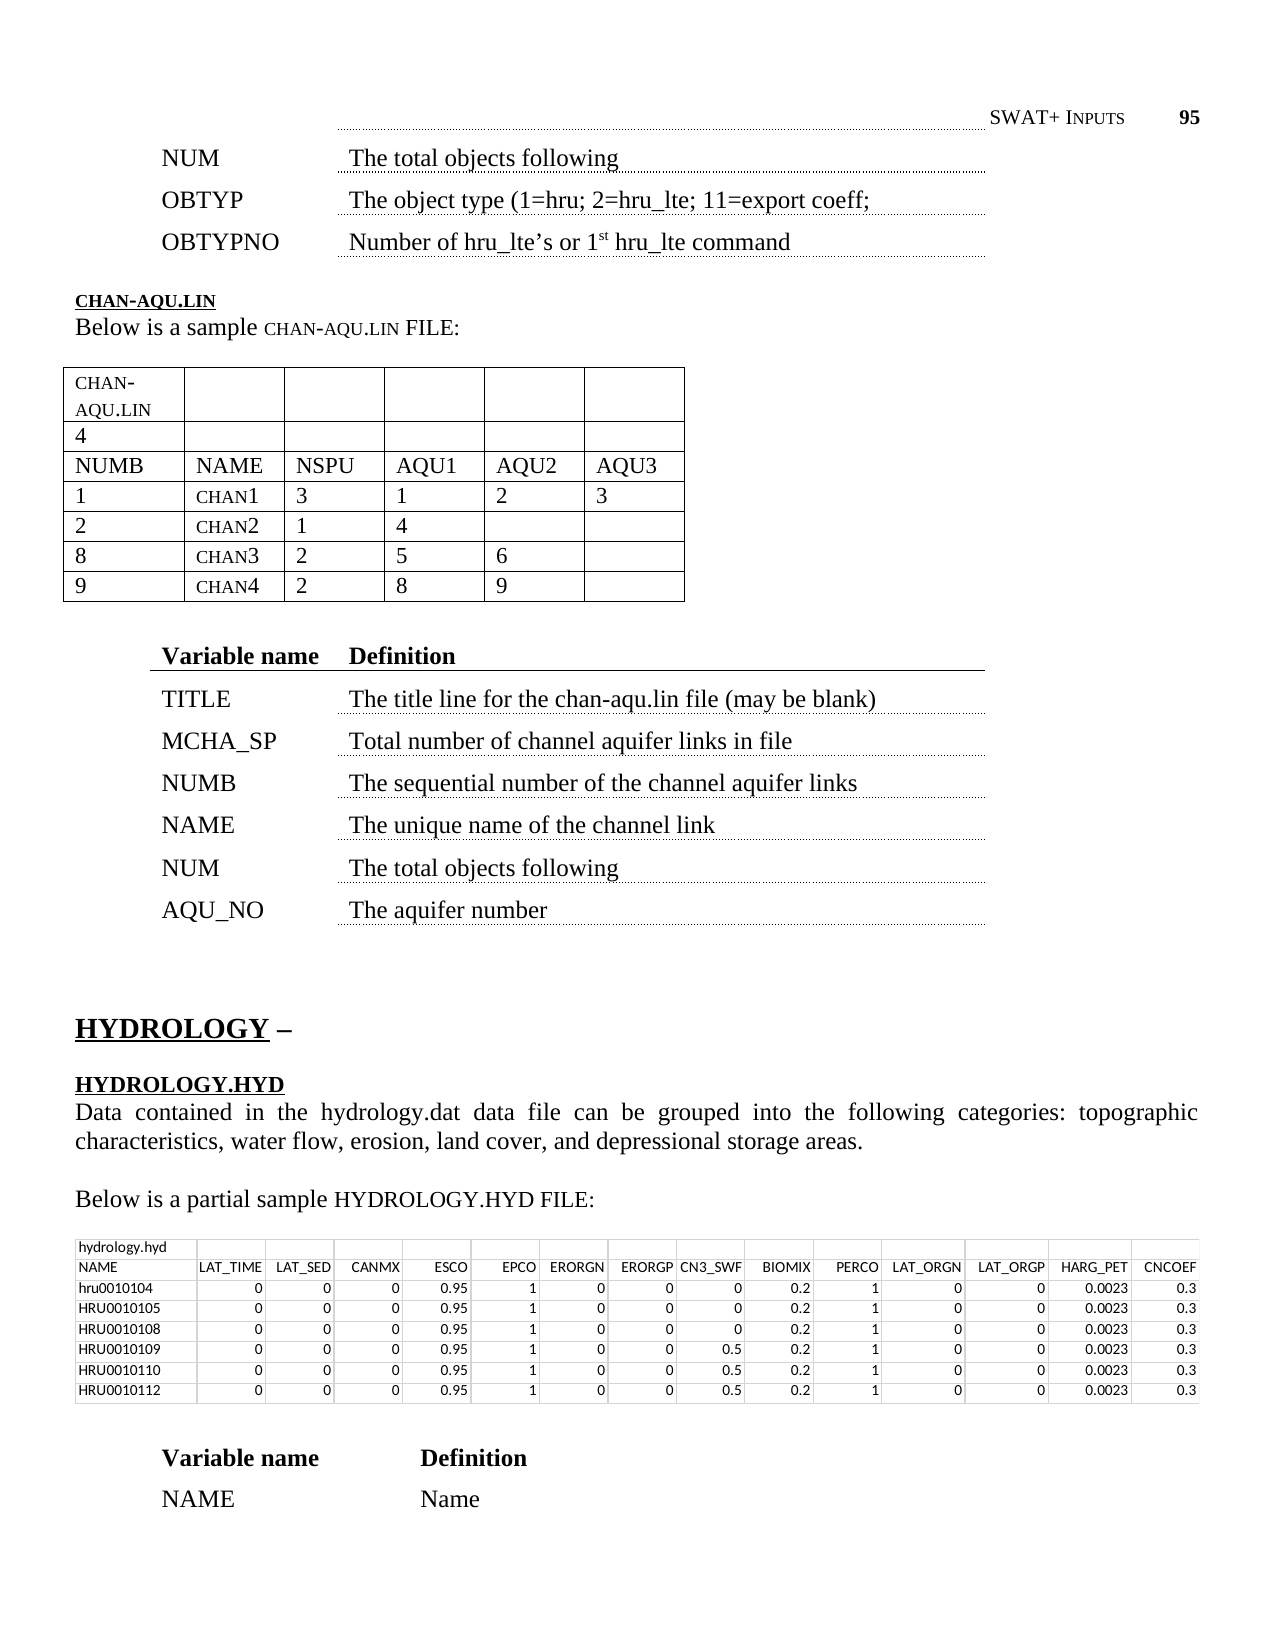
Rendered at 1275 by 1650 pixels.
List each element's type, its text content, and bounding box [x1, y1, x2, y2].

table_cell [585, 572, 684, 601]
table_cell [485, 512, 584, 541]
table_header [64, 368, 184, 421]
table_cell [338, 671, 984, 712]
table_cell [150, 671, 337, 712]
text HYDROLOGY – [75, 1011, 1200, 1045]
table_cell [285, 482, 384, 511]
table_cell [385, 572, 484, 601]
text Data contained in the hydrology.dat data file can be grouped into the following categories: topographic characteristics, water flow, erosion, land cover, and depressional storage areas. [75, 1097, 1200, 1155]
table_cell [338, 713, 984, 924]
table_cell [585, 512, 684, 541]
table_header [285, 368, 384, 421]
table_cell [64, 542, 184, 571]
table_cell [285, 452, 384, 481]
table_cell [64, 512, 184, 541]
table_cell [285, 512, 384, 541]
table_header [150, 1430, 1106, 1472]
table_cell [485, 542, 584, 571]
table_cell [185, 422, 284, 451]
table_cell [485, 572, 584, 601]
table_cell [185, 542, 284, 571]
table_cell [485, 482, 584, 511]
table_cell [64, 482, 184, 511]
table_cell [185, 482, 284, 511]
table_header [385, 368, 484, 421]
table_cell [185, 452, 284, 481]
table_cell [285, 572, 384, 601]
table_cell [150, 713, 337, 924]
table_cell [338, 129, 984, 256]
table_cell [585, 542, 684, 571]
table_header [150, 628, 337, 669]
text chan-aqu.lin [75, 286, 1200, 312]
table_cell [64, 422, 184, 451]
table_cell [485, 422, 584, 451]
text Below is a partial sample HYDROLOGY.HYD FILE: [75, 1184, 1200, 1212]
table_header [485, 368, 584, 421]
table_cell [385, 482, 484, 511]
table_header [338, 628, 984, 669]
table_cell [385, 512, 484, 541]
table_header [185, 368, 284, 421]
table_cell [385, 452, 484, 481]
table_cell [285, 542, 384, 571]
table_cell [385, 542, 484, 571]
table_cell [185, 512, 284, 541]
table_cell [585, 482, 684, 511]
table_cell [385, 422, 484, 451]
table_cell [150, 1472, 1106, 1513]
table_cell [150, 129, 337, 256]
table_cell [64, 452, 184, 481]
text Below is a sample chan-aqu.lin FILE: [75, 312, 1200, 341]
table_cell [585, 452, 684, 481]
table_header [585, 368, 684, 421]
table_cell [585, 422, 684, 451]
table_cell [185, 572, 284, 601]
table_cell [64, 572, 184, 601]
text HYDROLOGY.HYD [75, 1071, 1200, 1097]
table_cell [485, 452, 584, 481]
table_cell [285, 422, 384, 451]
